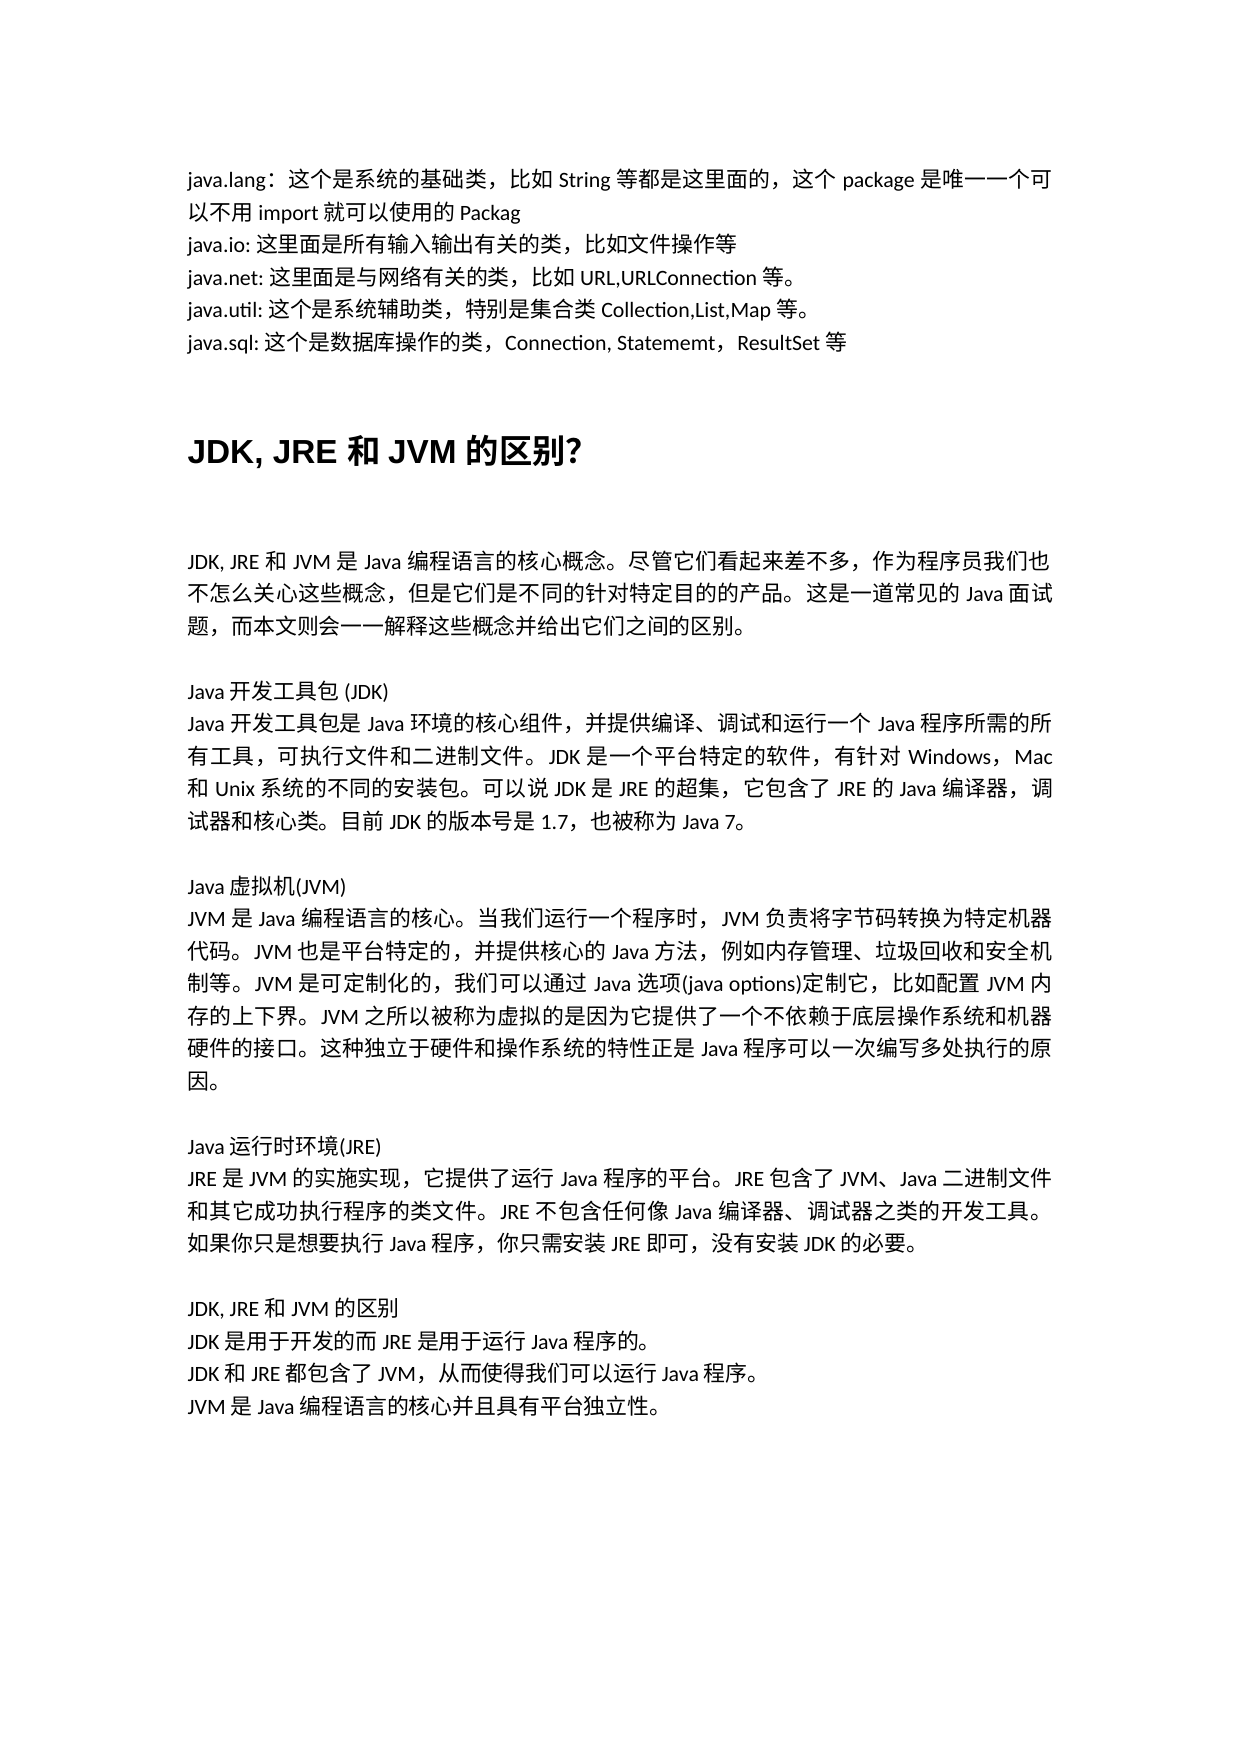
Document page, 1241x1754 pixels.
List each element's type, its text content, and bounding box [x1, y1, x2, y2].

text JDK, JRE 和 JVM 的区别 [187, 1291, 1053, 1323]
text java.lang：这个是系统的基础类，比如 String 等都是这里面的，这个 package 是唯一一个可以不用 import 就可以使用的 Packag [187, 162, 1053, 227]
text Java 开发工具包 (JDK) [187, 673, 1053, 706]
subtitle JDK, JRE 和 JVM 的区别？ [187, 417, 1053, 482]
text Java 虚拟机(JVM) [187, 868, 1053, 901]
text Java 运行时环境(JRE) [187, 1128, 1053, 1161]
text JDK 和 JRE 都包含了 JVM，从而使得我们可以运行 Java 程序。 [187, 1356, 1053, 1388]
text JVM 是 Java 编程语言的核心。当我们运行一个程序时，JVM 负责将字节码转换为特定机器代码。JVM 也是平台特定的，并提供核心的 Java 方法，例如内存管理、垃圾回收和安全机制等。JVM 是可定制化的，我们可以通过 Java 选项(java options)定制它，比如配置 JVM 内存的上下界。JVM 之所以被称为虚拟的是因为它提供了一个不依赖于底层操作系统和机器硬件的接口。这种独立于硬件和操作系统的特性正是 Java 程序可以一次编写多处执行的原因。 [187, 901, 1053, 1096]
text JDK 是用于开发的而 JRE 是用于运行 Java 程序的。 [187, 1323, 1053, 1356]
text JDK, JRE 和 JVM 是 Java 编程语言的核心概念。尽管它们看起来差不多，作为程序员我们也不怎么关心这些概念，但是它们是不同的针对特定目的的产品。这是一道常见的 Java 面试题，而本文则会一一解释这些概念并给出它们之间的区别。 [187, 543, 1053, 641]
text JRE 是 JVM 的实施实现，它提供了运行 Java 程序的平台。JRE 包含了 JVM、Java 二进制文件和其它成功执行程序的类文件。JRE 不包含任何像 Java 编译器、调试器之类的开发工具。如果你只是想要执行 Java 程序，你只需安装 JRE 即可，没有安装 JDK 的必要。 [187, 1161, 1053, 1258]
text java.util: 这个是系统辅助类，特别是集合类 Collection,List,Map 等。 [187, 292, 1053, 324]
text JVM 是 Java 编程语言的核心并且具有平台独立性。 [187, 1388, 1053, 1421]
text java.sql: 这个是数据库操作的类，Connection, Statememt，ResultSet 等 [187, 324, 1053, 357]
text Java 开发工具包是 Java 环境的核心组件，并提供编译、调试和运行一个 Java 程序所需的所有工具，可执行文件和二进制文件。JDK 是一个平台特定的软件，有针对 Windows，Mac 和 Unix 系统的不同的安装包。可以说 JDK 是 JRE 的超集，它包含了 JRE 的 Java 编译器，调试器和核心类。目前 JDK 的版本号是 1.7，也被称为 Java 7。 [187, 706, 1053, 836]
text java.net: 这里面是与网络有关的类，比如 URL,URLConnection 等。 [187, 259, 1053, 292]
text java.io: 这里面是所有输入输出有关的类，比如文件操作等 [187, 227, 1053, 259]
